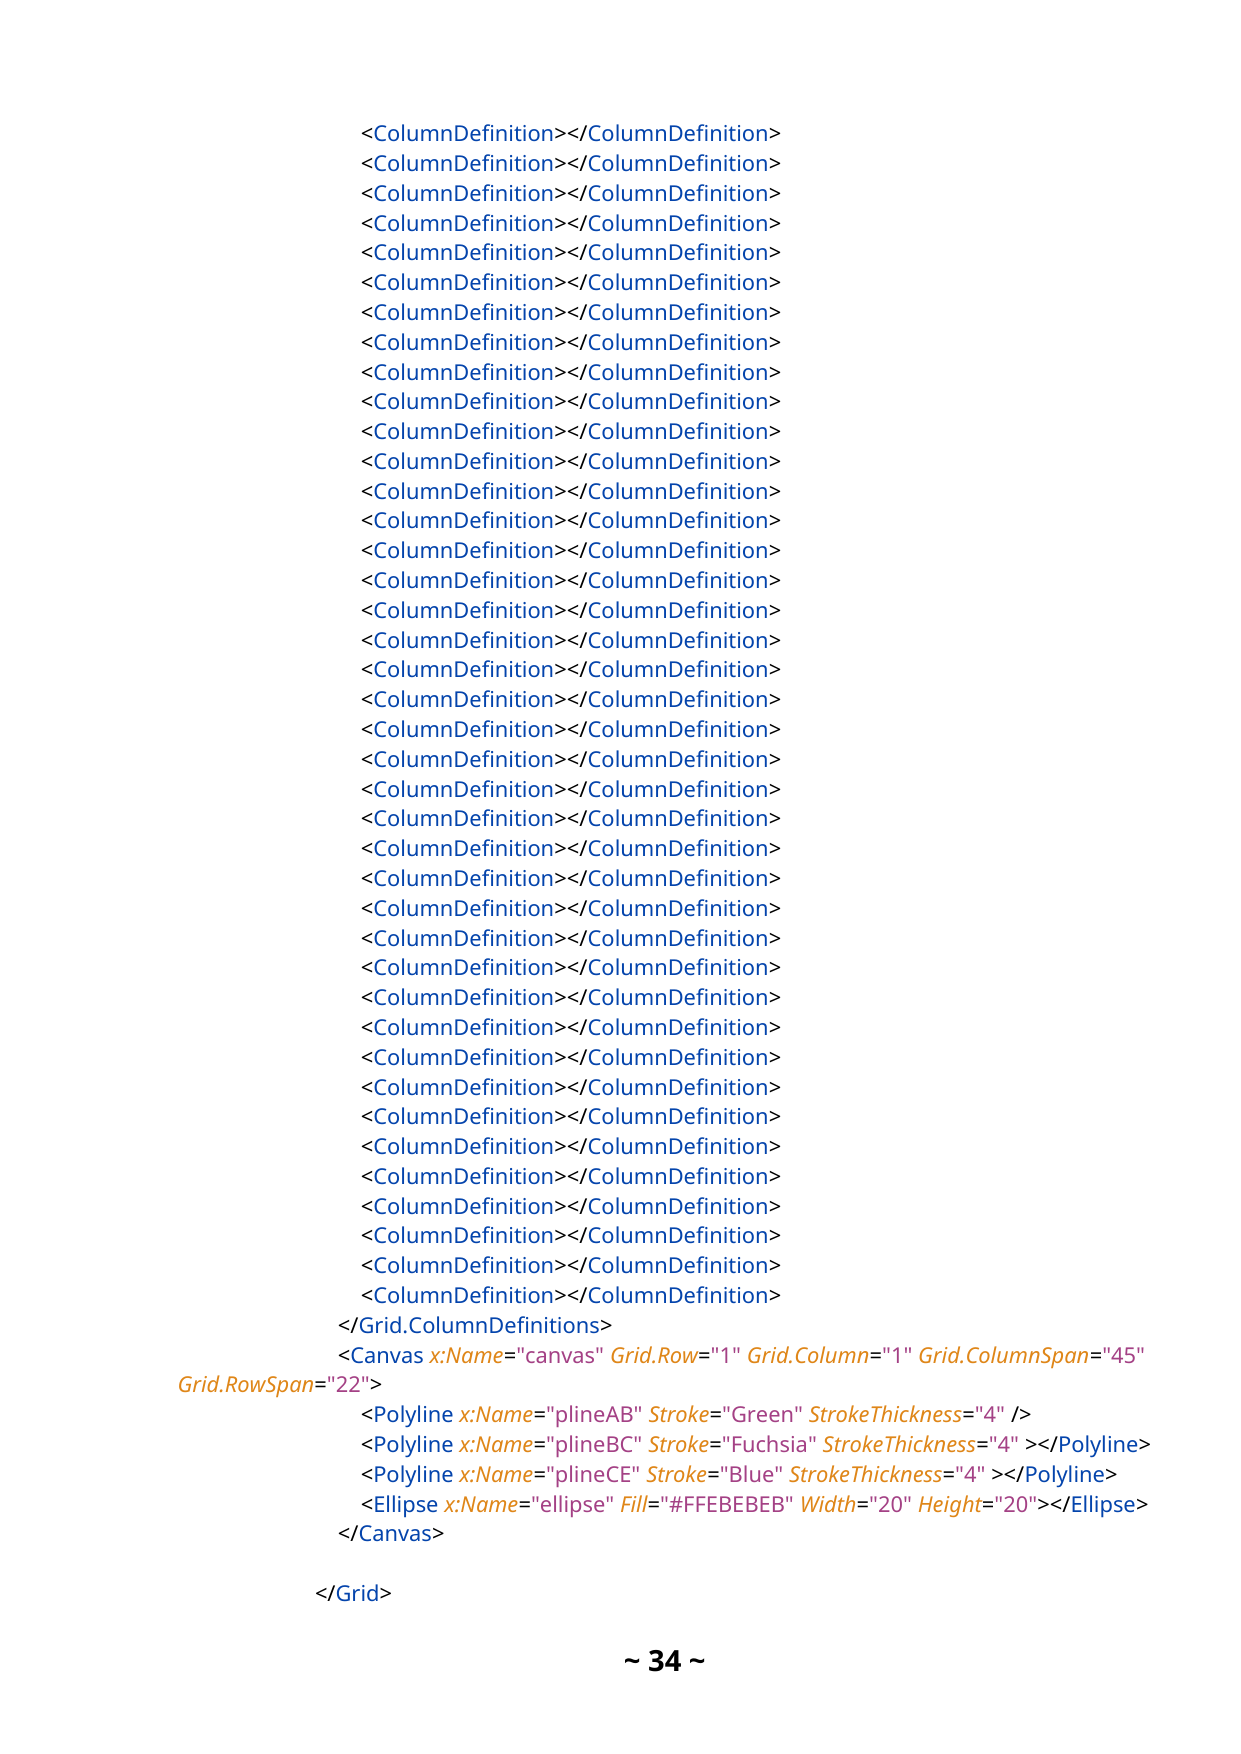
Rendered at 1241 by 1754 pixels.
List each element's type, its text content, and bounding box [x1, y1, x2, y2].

text <ColumnDefinition></ColumnDefinition> [177, 803, 1152, 833]
text <ColumnDefinition></ColumnDefinition> [177, 1250, 1152, 1280]
text <ColumnDefinition></ColumnDefinition> [177, 654, 1152, 684]
text <ColumnDefinition></ColumnDefinition> [177, 773, 1152, 803]
text <Ellipse x:Name="ellipse" Fill="#FFEBEBEB" Width="20" Height="20"></Ellipse> [177, 1488, 1152, 1518]
text <ColumnDefinition></ColumnDefinition> [177, 118, 1152, 148]
text <ColumnDefinition></ColumnDefinition> [177, 148, 1152, 178]
text <ColumnDefinition></ColumnDefinition> [177, 386, 1152, 416]
text <ColumnDefinition></ColumnDefinition> [177, 1191, 1152, 1220]
text <ColumnDefinition></ColumnDefinition> [177, 505, 1152, 535]
text <ColumnDefinition></ColumnDefinition> [177, 624, 1152, 654]
text <ColumnDefinition></ColumnDefinition> [177, 1131, 1152, 1161]
text <ColumnDefinition></ColumnDefinition> [177, 327, 1152, 356]
text <ColumnDefinition></ColumnDefinition> [177, 297, 1152, 327]
text <ColumnDefinition></ColumnDefinition> [177, 565, 1152, 595]
text <ColumnDefinition></ColumnDefinition> [177, 744, 1152, 773]
text <ColumnDefinition></ColumnDefinition> [177, 535, 1152, 565]
text <ColumnDefinition></ColumnDefinition> [177, 863, 1152, 893]
text </Grid.ColumnDefinitions> [177, 1310, 1152, 1339]
text <ColumnDefinition></ColumnDefinition> [177, 982, 1152, 1012]
text <ColumnDefinition></ColumnDefinition> [177, 1220, 1152, 1250]
text <ColumnDefinition></ColumnDefinition> [177, 684, 1152, 714]
text <ColumnDefinition></ColumnDefinition> [177, 952, 1152, 982]
text <Polyline x:Name="plineAB" Stroke="Green" StrokeThickness="4" /> [177, 1399, 1152, 1429]
text <ColumnDefinition></ColumnDefinition> [177, 178, 1152, 207]
text <ColumnDefinition></ColumnDefinition> [177, 1042, 1152, 1071]
text <ColumnDefinition></ColumnDefinition> [177, 922, 1152, 952]
text <ColumnDefinition></ColumnDefinition> [177, 356, 1152, 386]
text <ColumnDefinition></ColumnDefinition> [177, 833, 1152, 863]
text </Grid> [177, 1578, 1152, 1608]
text <ColumnDefinition></ColumnDefinition> [177, 446, 1152, 476]
text <ColumnDefinition></ColumnDefinition> [177, 476, 1152, 505]
text <ColumnDefinition></ColumnDefinition> [177, 207, 1152, 237]
text <ColumnDefinition></ColumnDefinition> [177, 1071, 1152, 1101]
text <ColumnDefinition></ColumnDefinition> [177, 1101, 1152, 1131]
text <ColumnDefinition></ColumnDefinition> [177, 1012, 1152, 1042]
text <Polyline x:Name="plineCE" Stroke="Blue" StrokeThickness="4" ></Polyline> [177, 1459, 1152, 1488]
text <ColumnDefinition></ColumnDefinition> [177, 714, 1152, 744]
text <ColumnDefinition></ColumnDefinition> [177, 1161, 1152, 1191]
text <Polyline x:Name="plineBC" Stroke="Fuchsia" StrokeThickness="4" ></Polyline> [177, 1429, 1152, 1459]
text <ColumnDefinition></ColumnDefinition> [177, 416, 1152, 446]
text <ColumnDefinition></ColumnDefinition> [177, 267, 1152, 297]
text <ColumnDefinition></ColumnDefinition> [177, 893, 1152, 922]
text </Canvas> [177, 1518, 1152, 1548]
text <ColumnDefinition></ColumnDefinition> [177, 1280, 1152, 1310]
text <Canvas x:Name="canvas" Grid.Row="1" Grid.Column="1" Grid.ColumnSpan="45" Grid.RowSpan="22"> [177, 1339, 1152, 1399]
text <ColumnDefinition></ColumnDefinition> [177, 595, 1152, 624]
text <ColumnDefinition></ColumnDefinition> [177, 237, 1152, 267]
